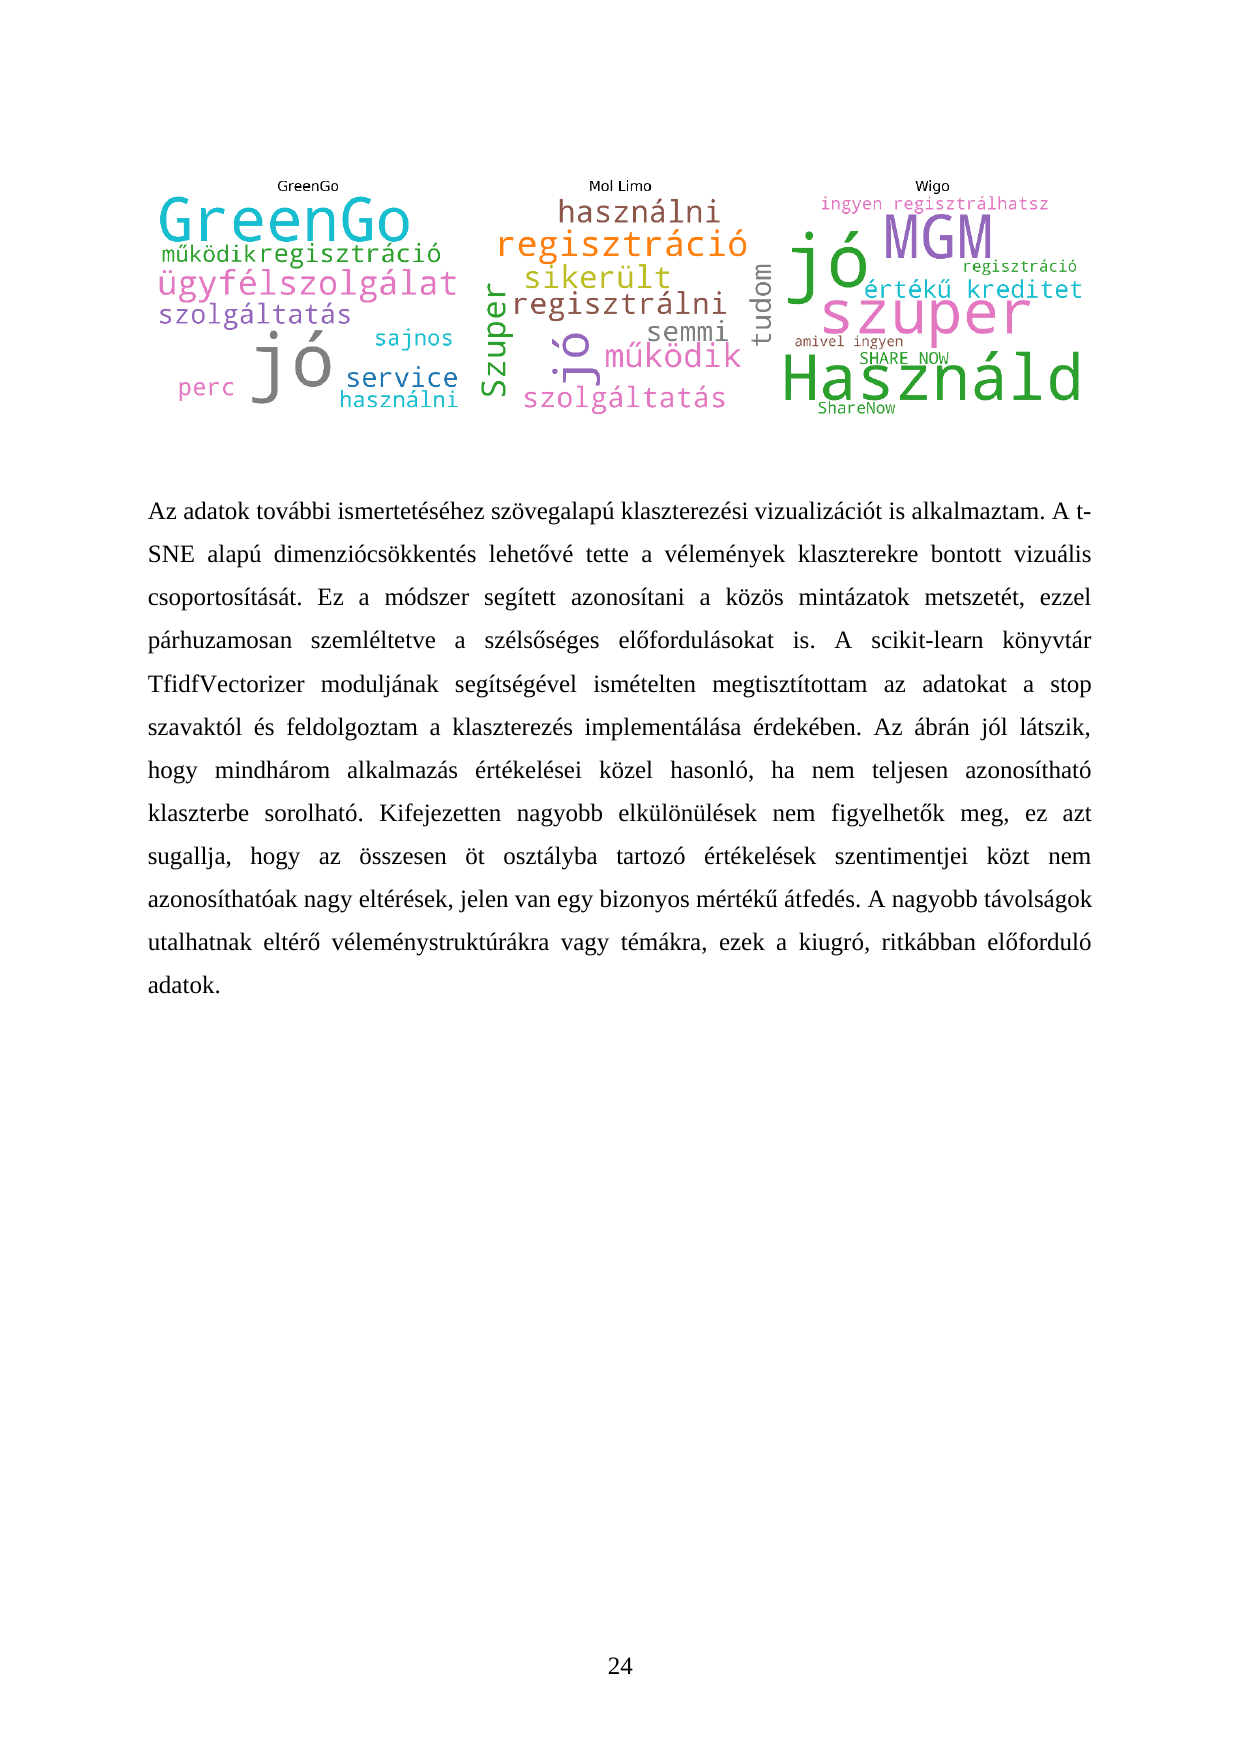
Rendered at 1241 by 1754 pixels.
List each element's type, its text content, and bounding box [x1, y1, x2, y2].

text Az adatok további ismertetéséhez szövegalapú klaszterezési vizualizációt is alkalmaztam. A t-SNE alapú dimenziócsökkentés lehetővé tette a vélemények klaszterekre bontott vizuális csoportosítását. Ez a módszer segített azonosítani a közös mintázatok metszetét, ezzel párhuzamosan szemléltetve a szélsőséges előfordulásokat is. A scikit-learn könyvtár TfidfVectorizer moduljának segítségével ismételten megtisztítottam az adatokat a stop szavaktól és feldolgoztam a klaszterezés implementálása érdekében. Az ábrán jól látszik, hogy mindhárom alkalmazás értékelései közel hasonló, ha nem teljesen azonosítható klaszterbe sorolható. Kifejezetten nagyobb elkülönülések nem figyelhetők meg, ez azt sugallja, hogy az összesen öt osztályba tartozó értékelések szentimentjei közt nem azonosíthatóak nagy eltérések, jelen van egy bizonyos mértékű átfedés. A nagyobb távolságok utalhatnak eltérő véleménystruktúrákra vagy témákra, ezek a kiugró, ritkábban előforduló adatok. [148, 496, 1092, 999]
picture [147, 147, 1093, 463]
